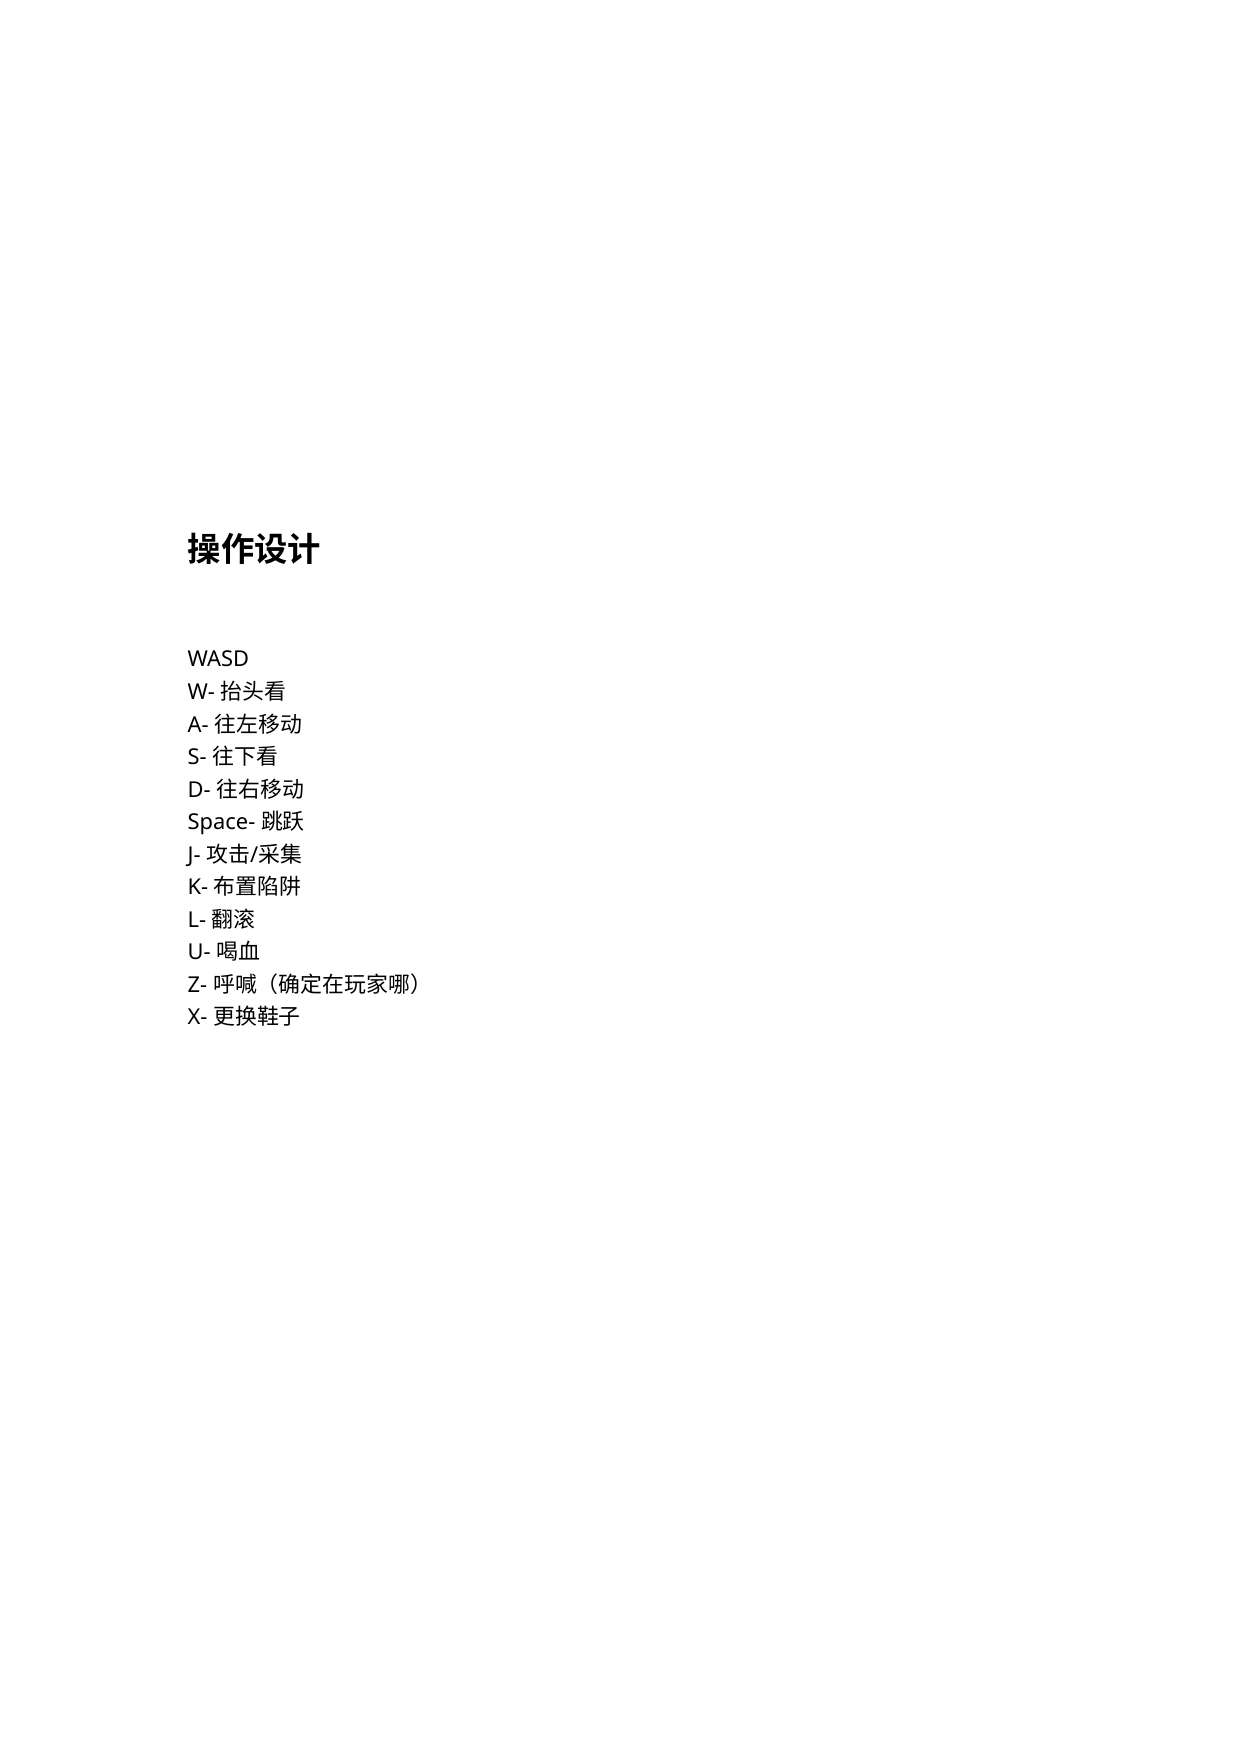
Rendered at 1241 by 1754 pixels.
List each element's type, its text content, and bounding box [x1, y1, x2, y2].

text J- 攻击/采集 [187, 836, 1053, 869]
text S- 往下看 [187, 739, 1053, 771]
text Space- 跳跃 [187, 804, 1053, 836]
text A- 往左移动 [187, 706, 1053, 739]
text D- 往右移动 [187, 771, 1053, 804]
text W- 抬头看 [187, 674, 1053, 706]
text X- 更换鞋子 [187, 999, 1053, 1031]
text Z- 呼喊（确定在玩家哪） [187, 966, 1053, 999]
text L- 翻滚 [187, 901, 1053, 934]
subtitle 操作设计 [187, 514, 1053, 579]
text WASD [187, 641, 1053, 674]
text U- 喝血 [187, 934, 1053, 966]
text K- 布置陷阱 [187, 869, 1053, 901]
